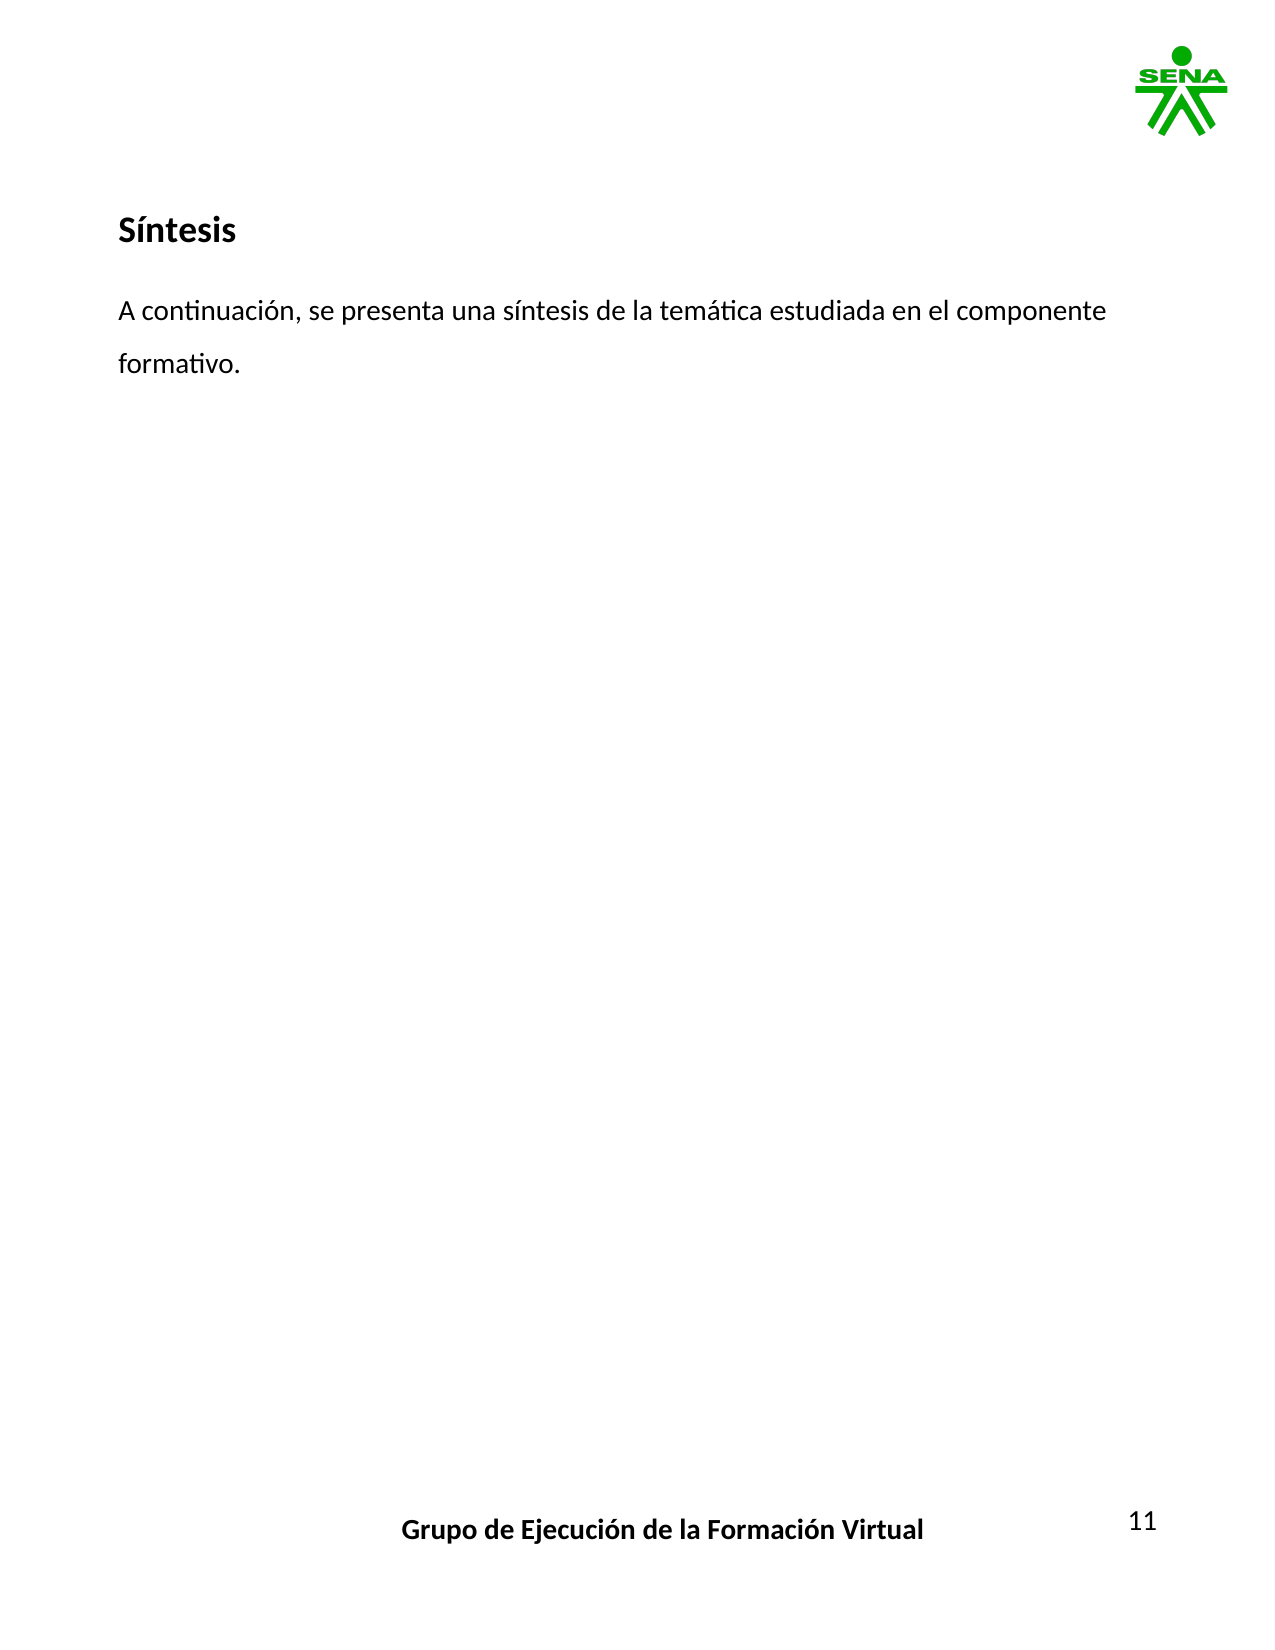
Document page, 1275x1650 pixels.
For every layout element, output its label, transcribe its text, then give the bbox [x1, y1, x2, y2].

picture [1135, 46, 1228, 136]
text Síntesis [118, 206, 1157, 252]
text A continuación, se presenta una síntesis de la temática estudiada en el componente formativo. [118, 292, 1157, 381]
